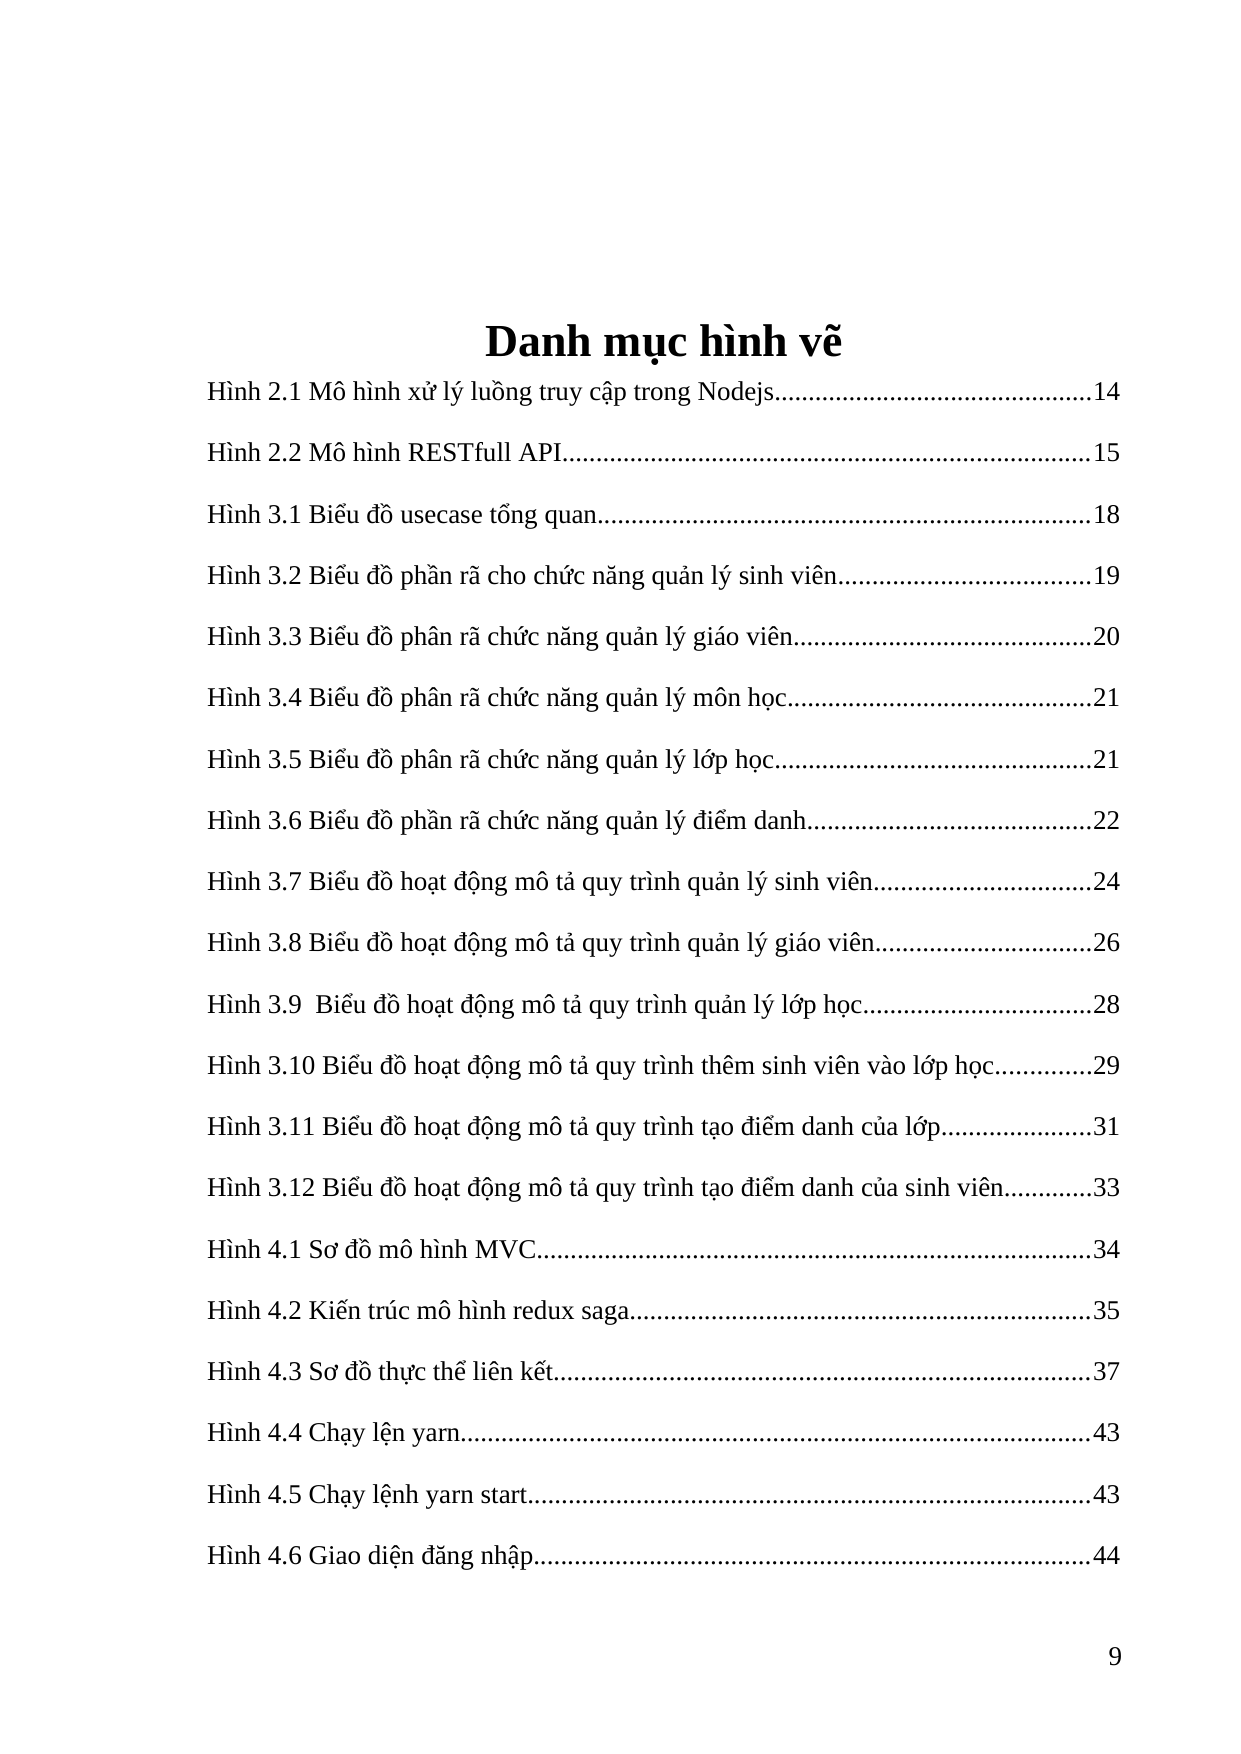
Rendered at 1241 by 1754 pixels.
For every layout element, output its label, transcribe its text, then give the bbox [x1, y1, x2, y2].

text Hình 3.12 Biểu đồ hoạt động mô tả quy trình tạo điểm danh của sinh viên 33 [207, 1171, 1122, 1203]
text Hình 3.3 Biểu đồ phân rã chức năng quản lý giáo viên 20 [207, 620, 1122, 651]
text Hình 4.3 Sơ đồ thực thể liên kết 37 [207, 1355, 1122, 1386]
text Hình 4.5 Chạy lệnh yarn start 43 [207, 1478, 1122, 1509]
text Hình 3.9 Biểu đồ hoạt động mô tả quy trình quản lý lớp học 28 [207, 988, 1122, 1019]
text Hình 2.2 Mô hình RESTfull API 15 [207, 436, 1122, 468]
text Hình 3.4 Biểu đồ phân rã chức năng quản lý môn học 21 [207, 681, 1122, 713]
text Hình 3.7 Biểu đồ hoạt động mô tả quy trình quản lý sinh viên 24 [207, 865, 1122, 896]
text Hình 3.2 Biểu đồ phần rã cho chức năng quản lý sinh viên 19 [207, 559, 1122, 590]
subtitle Danh mục hình vẽ [485, 313, 843, 366]
text Hình 4.2 Kiến trúc mô hình redux saga 35 [207, 1294, 1122, 1325]
text Hình 3.1 Biểu đồ usecase tổng quan 18 [207, 498, 1122, 529]
text Hình 3.11 Biểu đồ hoạt động mô tả quy trình tạo điểm danh của lớp 31 [207, 1110, 1122, 1141]
text Hình 3.10 Biểu đồ hoạt động mô tả quy trình thêm sinh viên vào lớp học 29 [207, 1049, 1122, 1080]
text Hình 3.5 Biểu đồ phân rã chức năng quản lý lớp học 21 [207, 743, 1122, 774]
text Hình 3.6 Biểu đồ phần rã chức năng quản lý điểm danh 22 [207, 804, 1122, 835]
text Hình 4.1 Sơ đồ mô hình MVC 34 [207, 1233, 1122, 1264]
text Hình 3.8 Biểu đồ hoạt động mô tả quy trình quản lý giáo viên 26 [207, 926, 1122, 958]
text Hình 4.6 Giao diện đăng nhập 44 [207, 1539, 1122, 1570]
text Hình 4.4 Chạy lện yarn 43 [207, 1416, 1122, 1448]
text Hình 2.1 Mô hình xử lý luồng truy cập trong Nodejs 14 [207, 201, 1122, 406]
